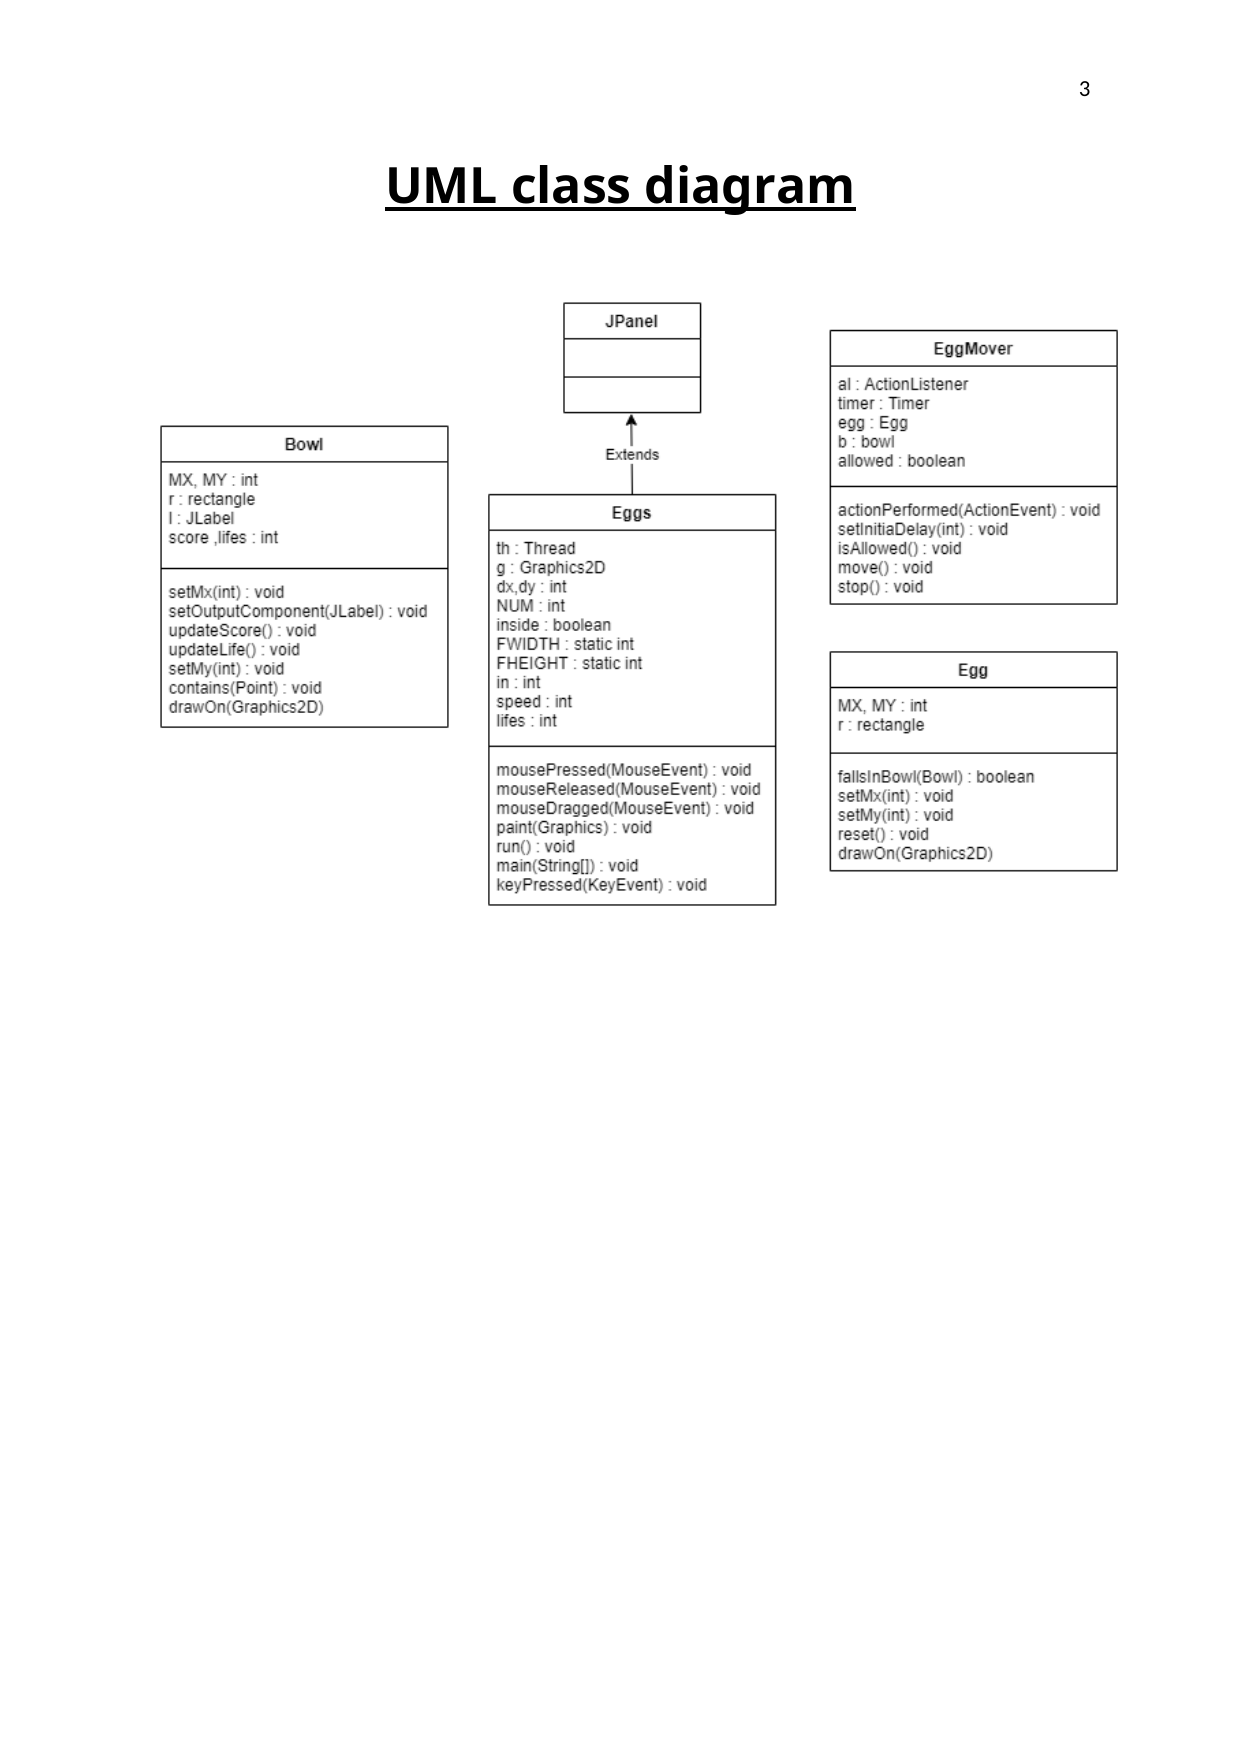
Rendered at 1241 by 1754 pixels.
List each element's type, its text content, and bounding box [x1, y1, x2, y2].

text UML class diagram [150, 150, 1090, 222]
picture [150, 222, 1174, 966]
